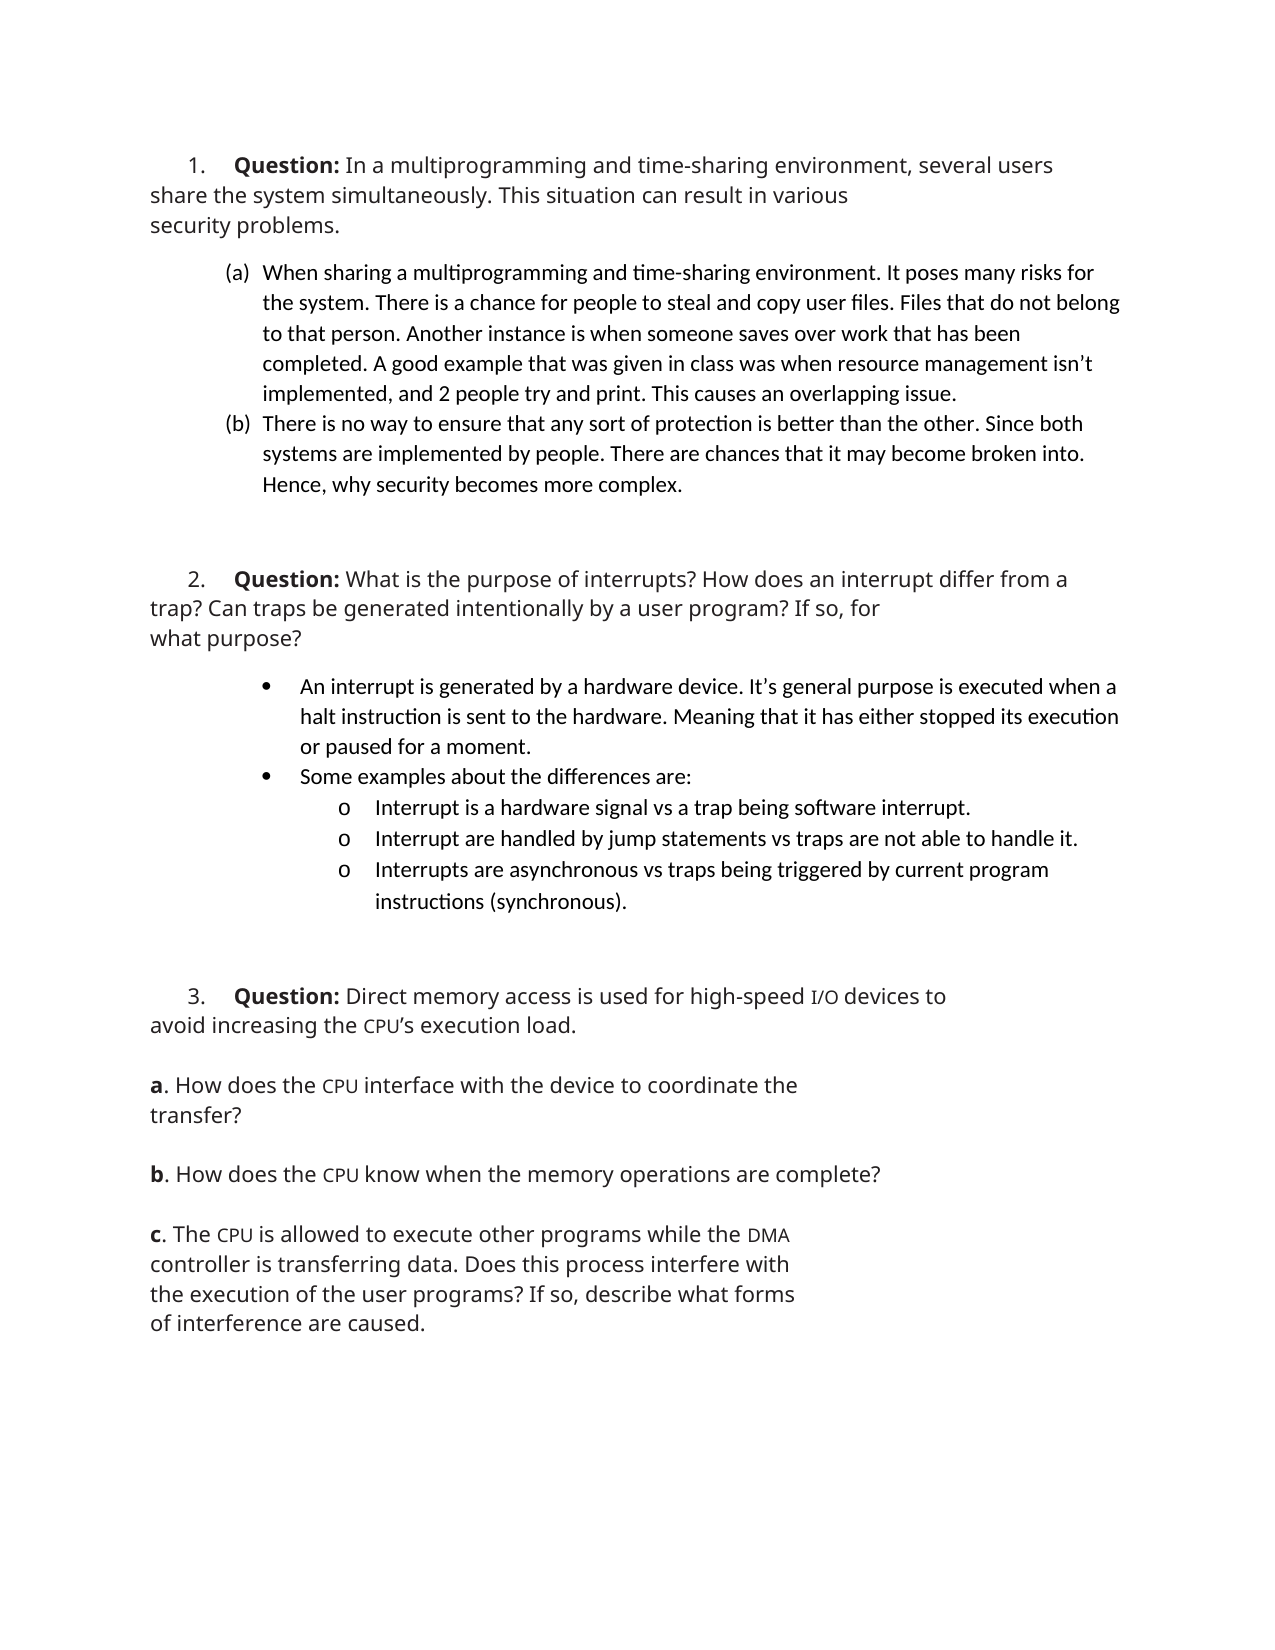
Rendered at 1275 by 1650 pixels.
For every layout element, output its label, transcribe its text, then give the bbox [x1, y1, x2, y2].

list Some examples about the differences are: [262, 762, 1125, 791]
text security problems. [150, 209, 1125, 239]
list An interrupt is generated by a hardware device. It’s general purpose is executed when a halt instruction is sent to the hardware. Meaning that it has either stopped its execution or paused for a moment. [262, 672, 1125, 760]
text b. How does the CPU know when the memory operations are complete? [150, 1159, 1125, 1189]
list There is no way to ensure that any sort of protection is better than the other. Since both systems are implemented by people. There are chances that it may become broken into. Hence, why security becomes more complex. [225, 409, 1125, 498]
list Interrupt are handled by jump statements vs traps are not able to handle it. [337, 824, 1125, 853]
text of interference are caused. [150, 1308, 1125, 1338]
text transfer? [150, 1100, 1125, 1130]
text avoid increasing the CPU’s execution load. [150, 1011, 1125, 1040]
text a. How does the CPU interface with the device to coordinate the [150, 1070, 1125, 1100]
text trap? Can traps be generated intentionally by a user program? If so, for [150, 593, 1125, 623]
list Question: What is the purpose of interrupts? How does an interrupt differ from a [187, 563, 1125, 593]
text controller is transferring data. Does this process interfere with [150, 1249, 1125, 1279]
text what purpose? [150, 623, 1125, 653]
list Question: Direct memory access is used for high-speed I/O devices to [187, 981, 1125, 1011]
text share the system simultaneously. This situation can result in various [150, 180, 1125, 209]
text c. The CPU is allowed to execute other programs while the DMA [150, 1219, 1125, 1249]
list Interrupts are asynchronous vs traps being triggered by current program instructions (synchronous). [337, 856, 1125, 915]
list Interrupt is a hardware signal vs a trap being software interrupt. [337, 793, 1125, 822]
text the execution of the user programs? If so, describe what forms [150, 1279, 1125, 1308]
list Question: In a multiprogramming and time-sharing environment, several users [187, 150, 1125, 180]
list When sharing a multiprogramming and time-sharing environment. It poses many risks for the system. There is a chance for people to steal and copy user files. Files that do not belong to that person. Another instance is when someone saves over work that has been completed. A good example that was given in class was when resource management isn’t implemented, and 2 people try and print. This causes an overlapping issue. [225, 258, 1125, 407]
